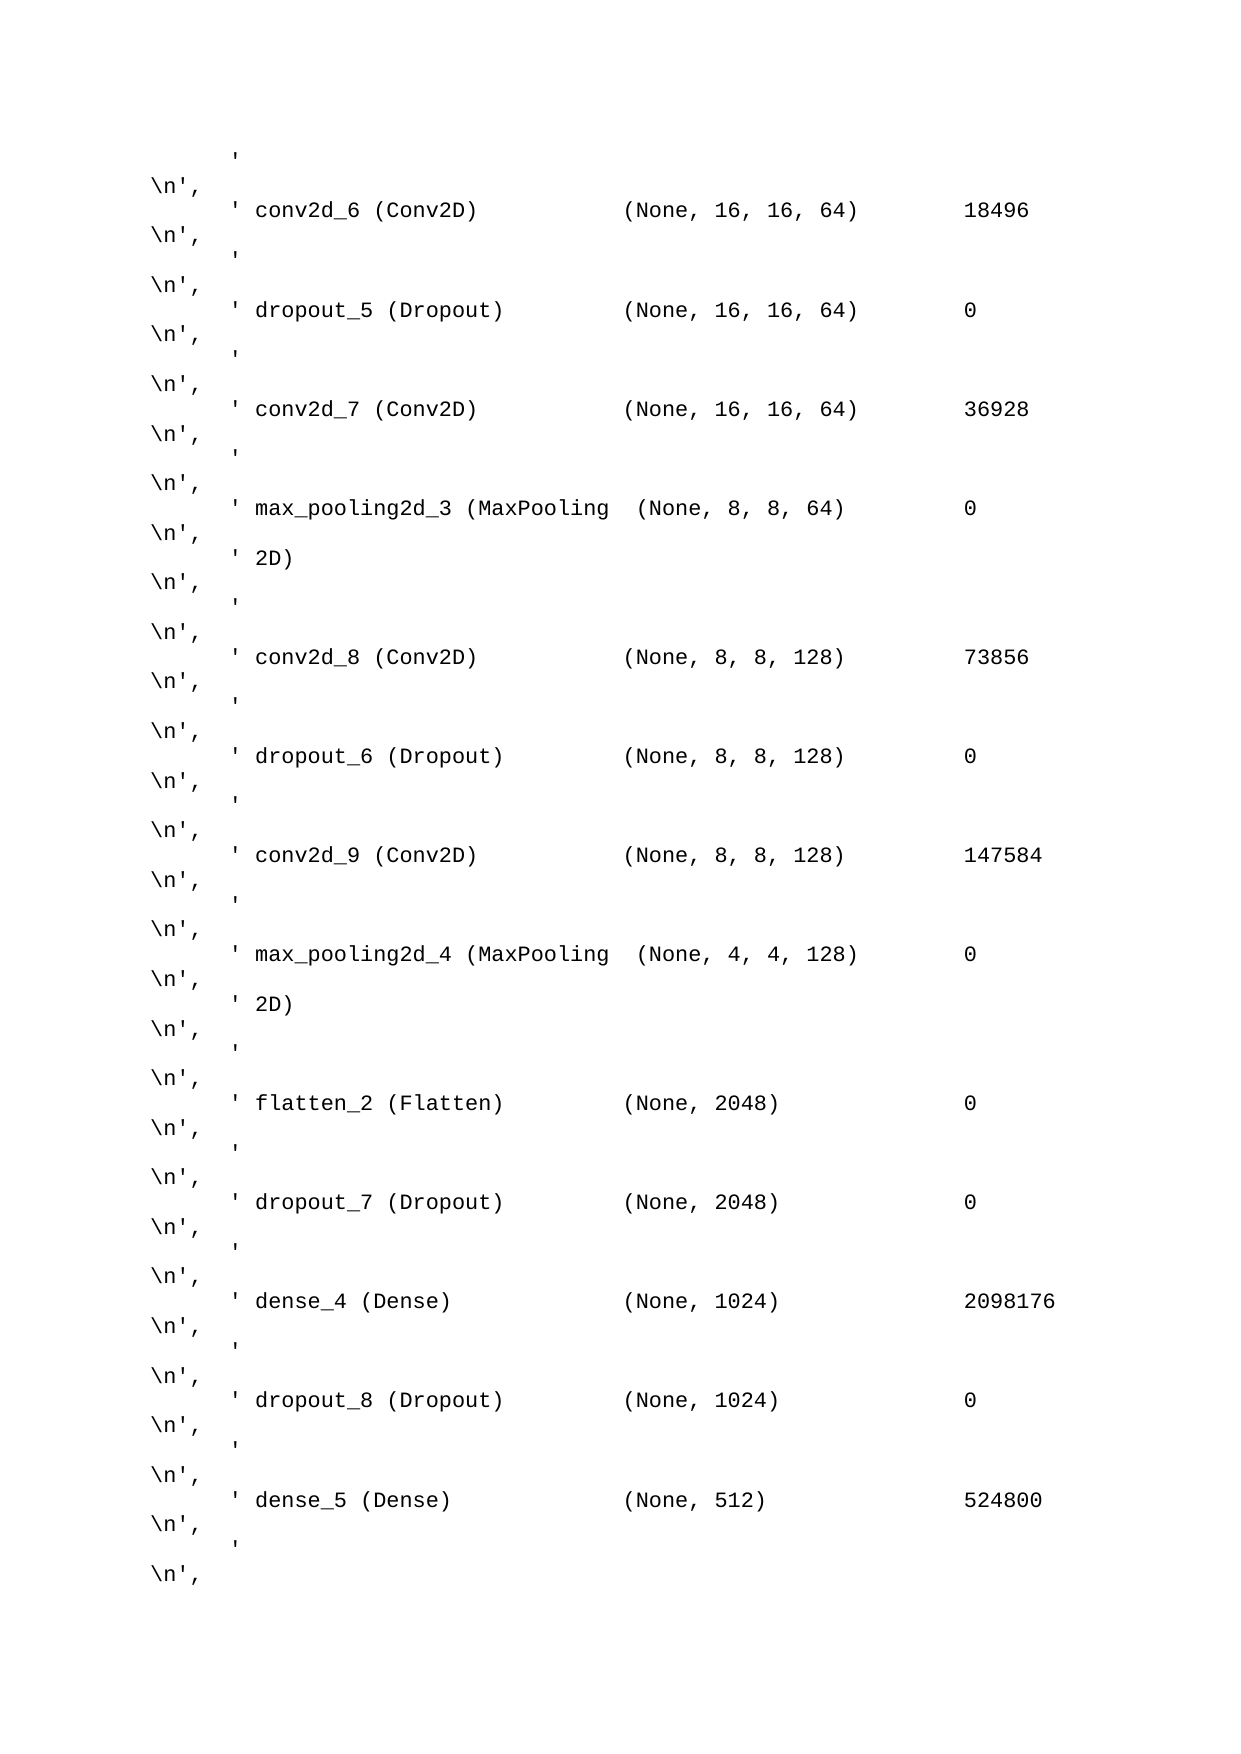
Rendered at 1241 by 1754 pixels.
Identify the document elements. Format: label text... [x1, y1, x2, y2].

text ' flatten_2 (Flatten) (None, 2048) 0 \n', [150, 1092, 1090, 1142]
text ' dropout_5 (Dropout) (None, 16, 16, 64) 0 \n', [150, 299, 1090, 348]
text ' max_pooling2d_4 (MaxPooling (None, 4, 4, 128) 0 \n', [150, 943, 1090, 993]
text ' conv2d_6 (Conv2D) (None, 16, 16, 64) 18496 \n', [150, 199, 1090, 249]
text ' \n', [150, 1439, 1090, 1489]
text ' dropout_6 (Dropout) (None, 8, 8, 128) 0 \n', [150, 745, 1090, 794]
text ' conv2d_9 (Conv2D) (None, 8, 8, 128) 147584 \n', [150, 844, 1090, 894]
text ' \n', [150, 1241, 1090, 1290]
text ' \n', [150, 1538, 1090, 1588]
text ' \n', [150, 596, 1090, 646]
text ' dense_4 (Dense) (None, 1024) 2098176 \n', [150, 1290, 1090, 1340]
text ' max_pooling2d_3 (MaxPooling (None, 8, 8, 64) 0 \n', [150, 497, 1090, 547]
text ' dense_5 (Dense) (None, 512) 524800 \n', [150, 1489, 1090, 1538]
text ' \n', [150, 249, 1090, 299]
text ' 2D) \n', [150, 993, 1090, 1042]
text ' \n', [150, 1042, 1090, 1092]
text ' \n', [150, 150, 1090, 199]
text ' \n', [150, 695, 1090, 745]
text ' conv2d_7 (Conv2D) (None, 16, 16, 64) 36928 \n', [150, 398, 1090, 447]
text ' conv2d_8 (Conv2D) (None, 8, 8, 128) 73856 \n', [150, 646, 1090, 695]
text ' \n', [150, 894, 1090, 943]
text ' \n', [150, 348, 1090, 398]
text ' dropout_7 (Dropout) (None, 2048) 0 \n', [150, 1191, 1090, 1241]
text ' 2D) \n', [150, 547, 1090, 596]
text ' \n', [150, 1340, 1090, 1389]
text ' dropout_8 (Dropout) (None, 1024) 0 \n', [150, 1389, 1090, 1439]
text ' \n', [150, 447, 1090, 497]
text ' \n', [150, 1142, 1090, 1191]
text ' \n', [150, 794, 1090, 844]
